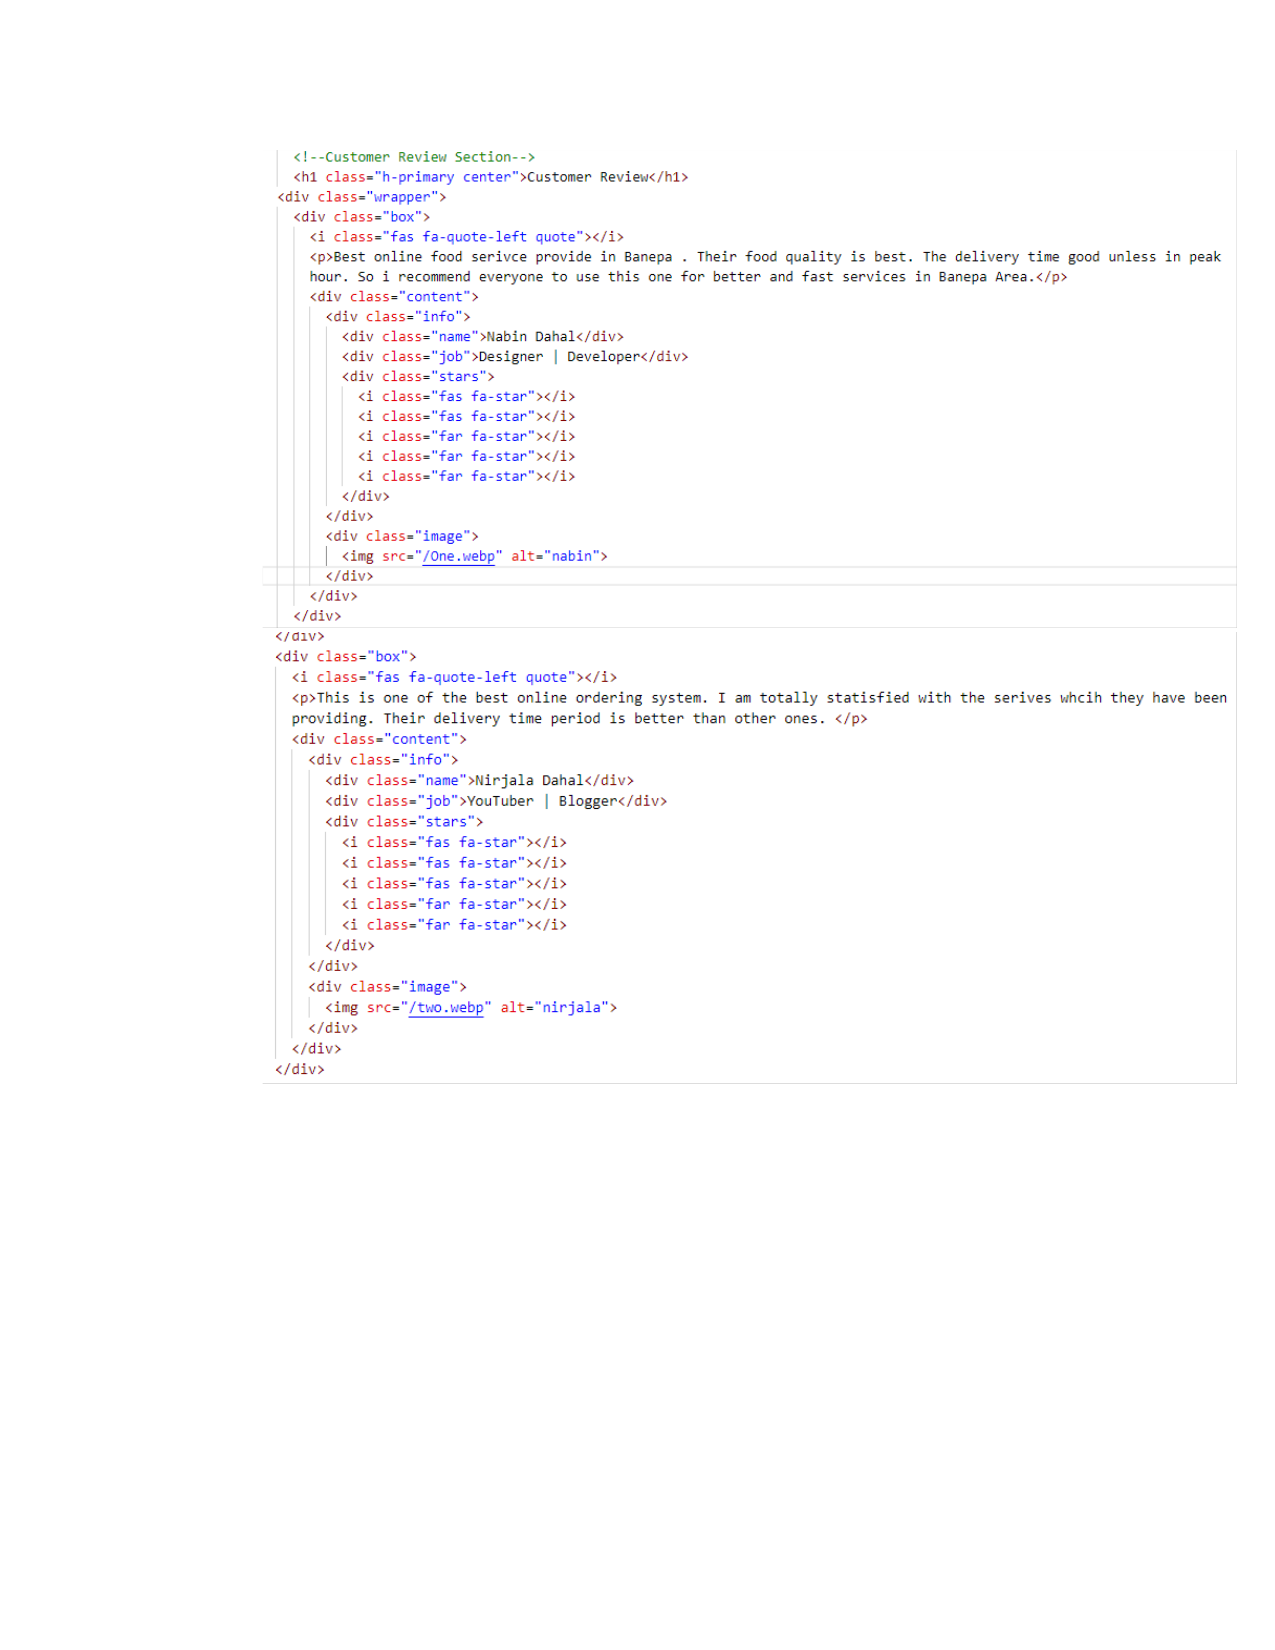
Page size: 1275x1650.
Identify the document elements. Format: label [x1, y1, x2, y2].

picture [262, 632, 1238, 1085]
picture [262, 150, 1238, 629]
